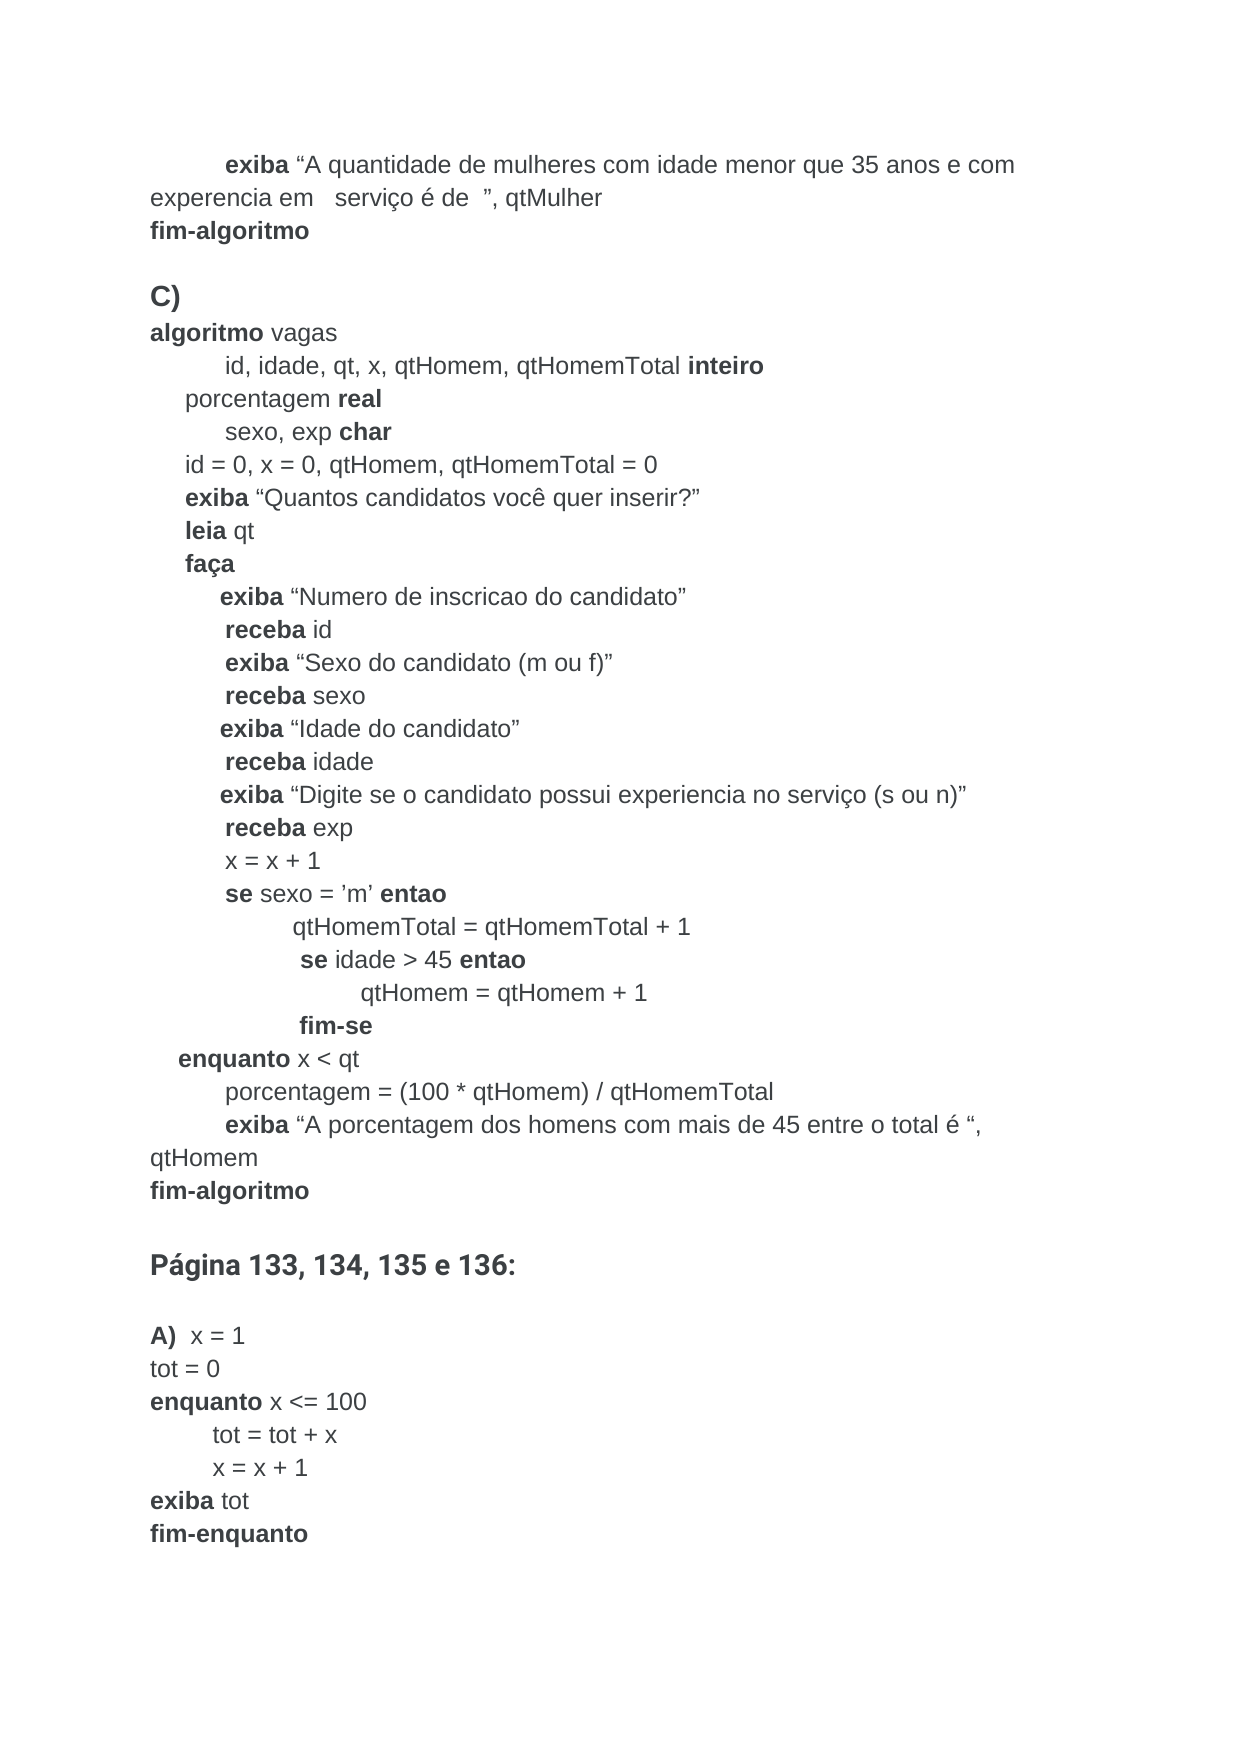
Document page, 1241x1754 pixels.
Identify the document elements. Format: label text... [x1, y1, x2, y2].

text exiba “Idade do candidato” [150, 714, 1090, 743]
text x = x + 1 [150, 846, 1090, 875]
text x = x + 1 [150, 1453, 1090, 1482]
text leia qt [150, 516, 1090, 545]
text porcentagem real [150, 384, 1090, 413]
text enquanto x <= 100 [150, 1387, 1090, 1416]
text id = 0, x = 0, qtHomem, qtHomemTotal = 0 [150, 450, 1090, 479]
text fim-algoritmo [150, 216, 1090, 245]
text exiba tot [150, 1486, 1090, 1515]
text fim-enquanto [150, 1519, 1090, 1548]
text id, idade, qt, x, qtHomem, qtHomemTotal inteiro [150, 351, 1090, 379]
text se sexo = ’m’ entao [150, 879, 1090, 908]
text qtHomem = qtHomem + 1 [298, 978, 1090, 1007]
text enquanto x < qt [150, 1044, 1090, 1073]
text fim-algoritmo [150, 1176, 1090, 1205]
text se idade > 45 entao [223, 945, 1090, 974]
text exiba “Quantos candidatos você quer inserir?” [150, 483, 1090, 512]
text receba idade [150, 747, 1090, 776]
text receba exp [150, 813, 1090, 842]
text exiba “A porcentagem dos homens com mais de 45 entre o total é “, qtHomem [150, 1110, 1090, 1172]
text fim-se [223, 1011, 1090, 1040]
text exiba “A quantidade de mulheres com idade menor que 35 anos e com experencia em serviço é de ”, qtMulher [150, 150, 1090, 212]
text qtHomemTotal = qtHomemTotal + 1 [223, 912, 1090, 941]
text faça [150, 549, 1090, 578]
text sexo, exp char [150, 417, 1090, 446]
text exiba “Digite se o candidato possui experiencia no serviço (s ou n)” [150, 780, 1090, 809]
text algoritmo vagas [150, 318, 1090, 347]
text tot = 0 [150, 1354, 1090, 1383]
text porcentagem = (100 * qtHomem) / qtHomemTotal [150, 1077, 1090, 1106]
text receba id [150, 615, 1090, 644]
text A) x = 1 [150, 1321, 1090, 1350]
text exiba “Sexo do candidato (m ou f)” [150, 648, 1090, 677]
text Página 133, 134, 135 e 136: [150, 1249, 1090, 1283]
text C) [150, 279, 1090, 313]
text tot = tot + x [150, 1420, 1090, 1449]
text receba sexo [150, 681, 1090, 710]
text exiba “Numero de inscricao do candidato” [150, 582, 1090, 611]
